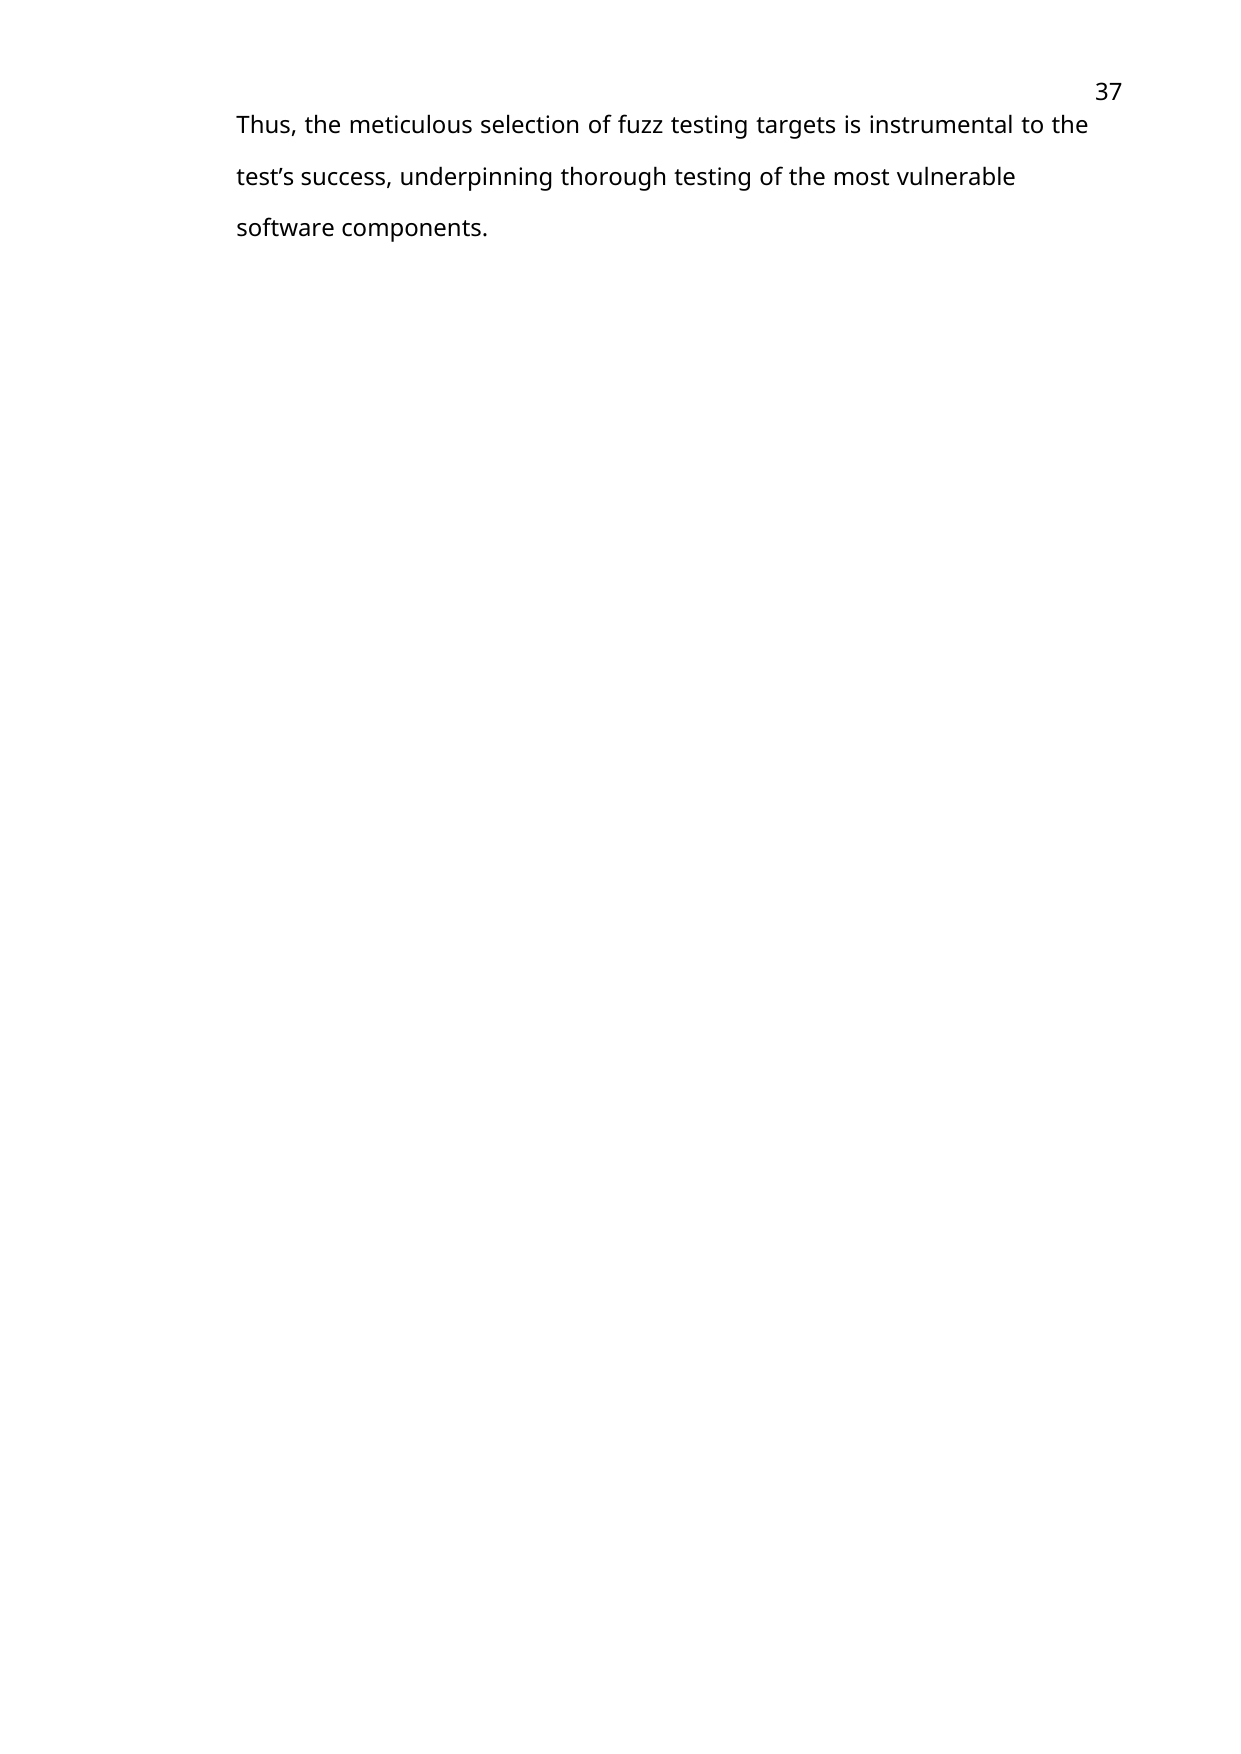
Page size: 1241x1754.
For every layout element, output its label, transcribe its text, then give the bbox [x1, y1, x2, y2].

text Thus, the meticulous selection of fuzz testing targets is instrumental to the test’s success, underpinning thorough testing of the most vulnerable software components. [236, 108, 1116, 244]
